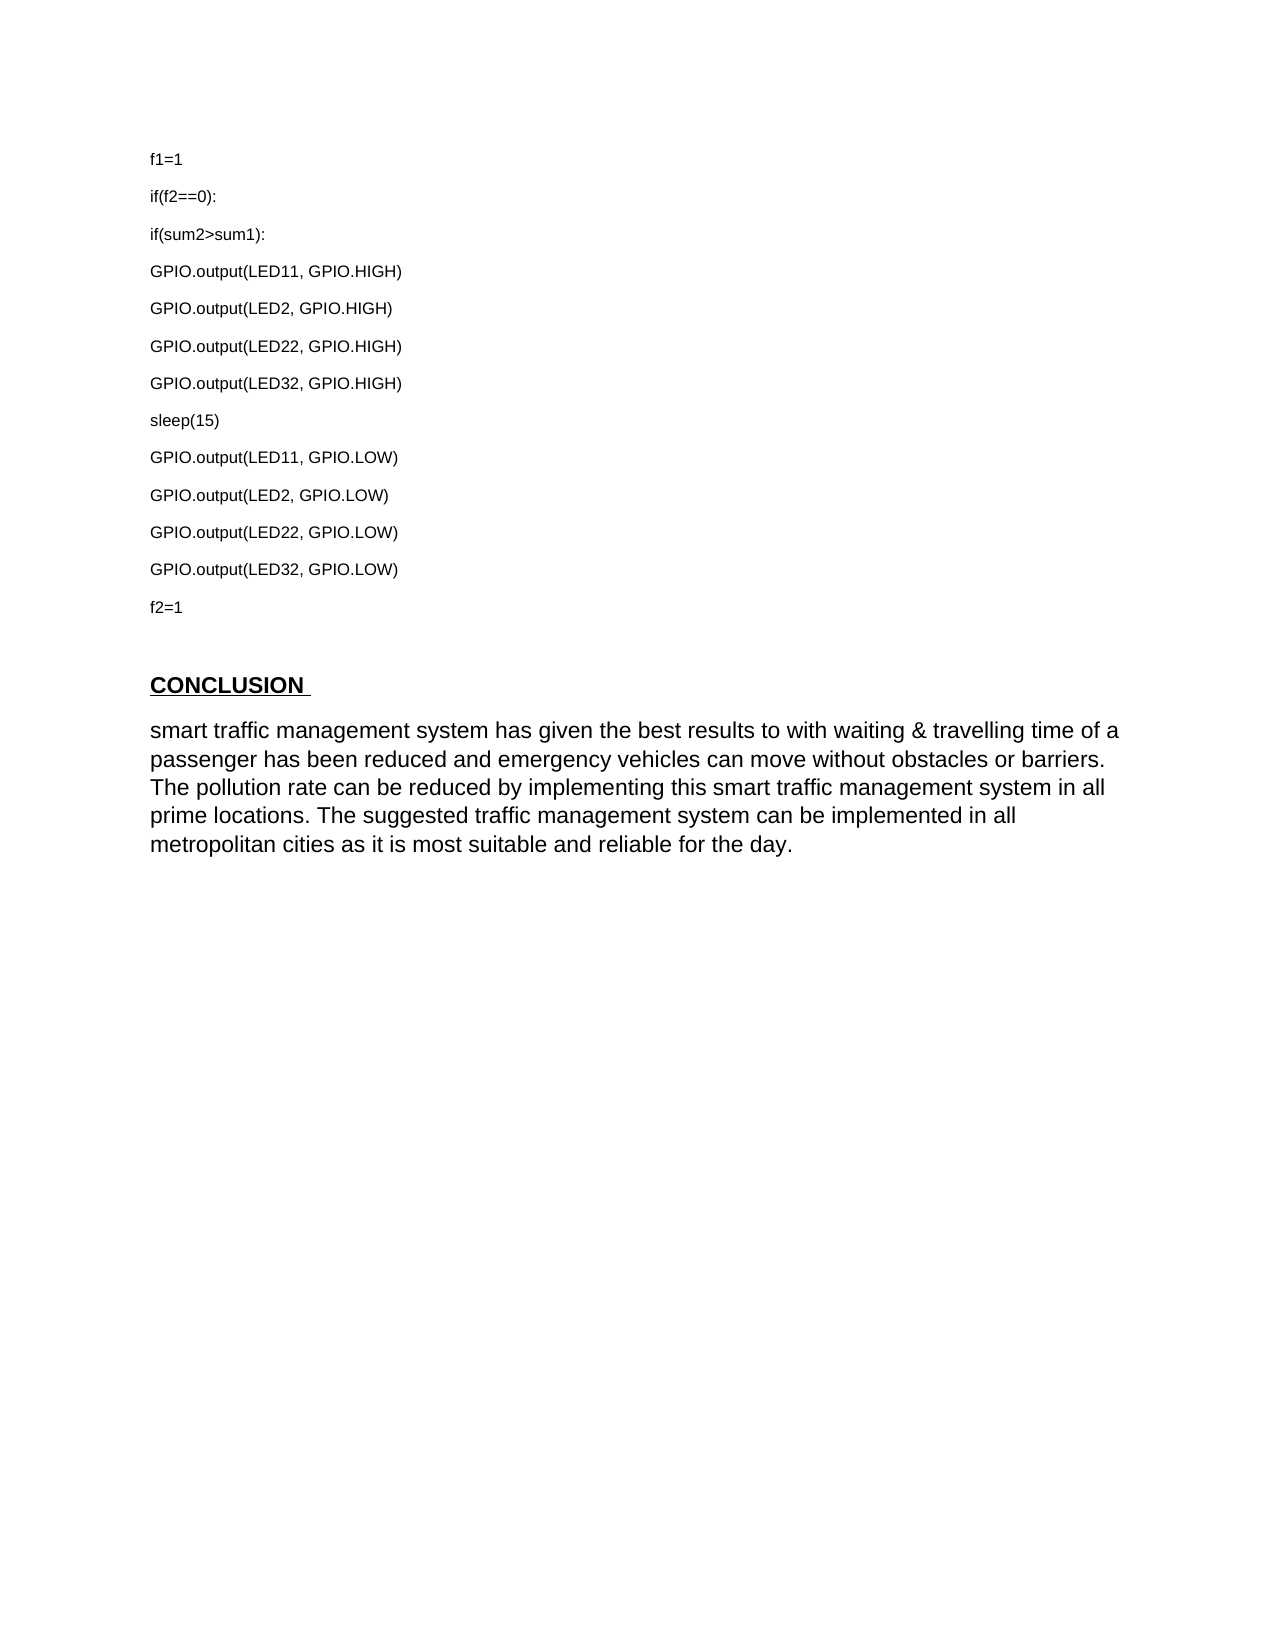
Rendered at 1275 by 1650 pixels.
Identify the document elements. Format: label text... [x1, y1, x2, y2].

text f2=1 [150, 597, 1125, 617]
text GPIO.output(LED32, GPIO.HIGH) [150, 374, 1125, 393]
text GPIO.output(LED32, GPIO.LOW) [150, 560, 1125, 579]
text GPIO.output(LED2, GPIO.LOW) [150, 486, 1125, 505]
text GPIO.output(LED2, GPIO.HIGH) [150, 299, 1125, 318]
text f1=1 [150, 150, 1125, 169]
text GPIO.output(LED11, GPIO.HIGH) [150, 262, 1125, 281]
text CONCLUSION [150, 672, 1125, 698]
text sleep(15) [150, 411, 1125, 430]
text if(f2==0): [150, 187, 1125, 206]
text GPIO.output(LED11, GPIO.LOW) [150, 448, 1125, 467]
text GPIO.output(LED22, GPIO.LOW) [150, 523, 1125, 542]
text if(sum2>sum1): [150, 224, 1125, 244]
text GPIO.output(LED22, GPIO.HIGH) [150, 336, 1125, 356]
text smart traffic management system has given the best results to with waiting & travelling time of a passenger has been reduced and emergency vehicles can move without obstacles or barriers. The pollution rate can be reduced by implementing this smart traffic management system in all prime locations. The suggested traffic management system can be implemented in all metropolitan cities as it is most suitable and reliable for the day. [150, 717, 1125, 857]
